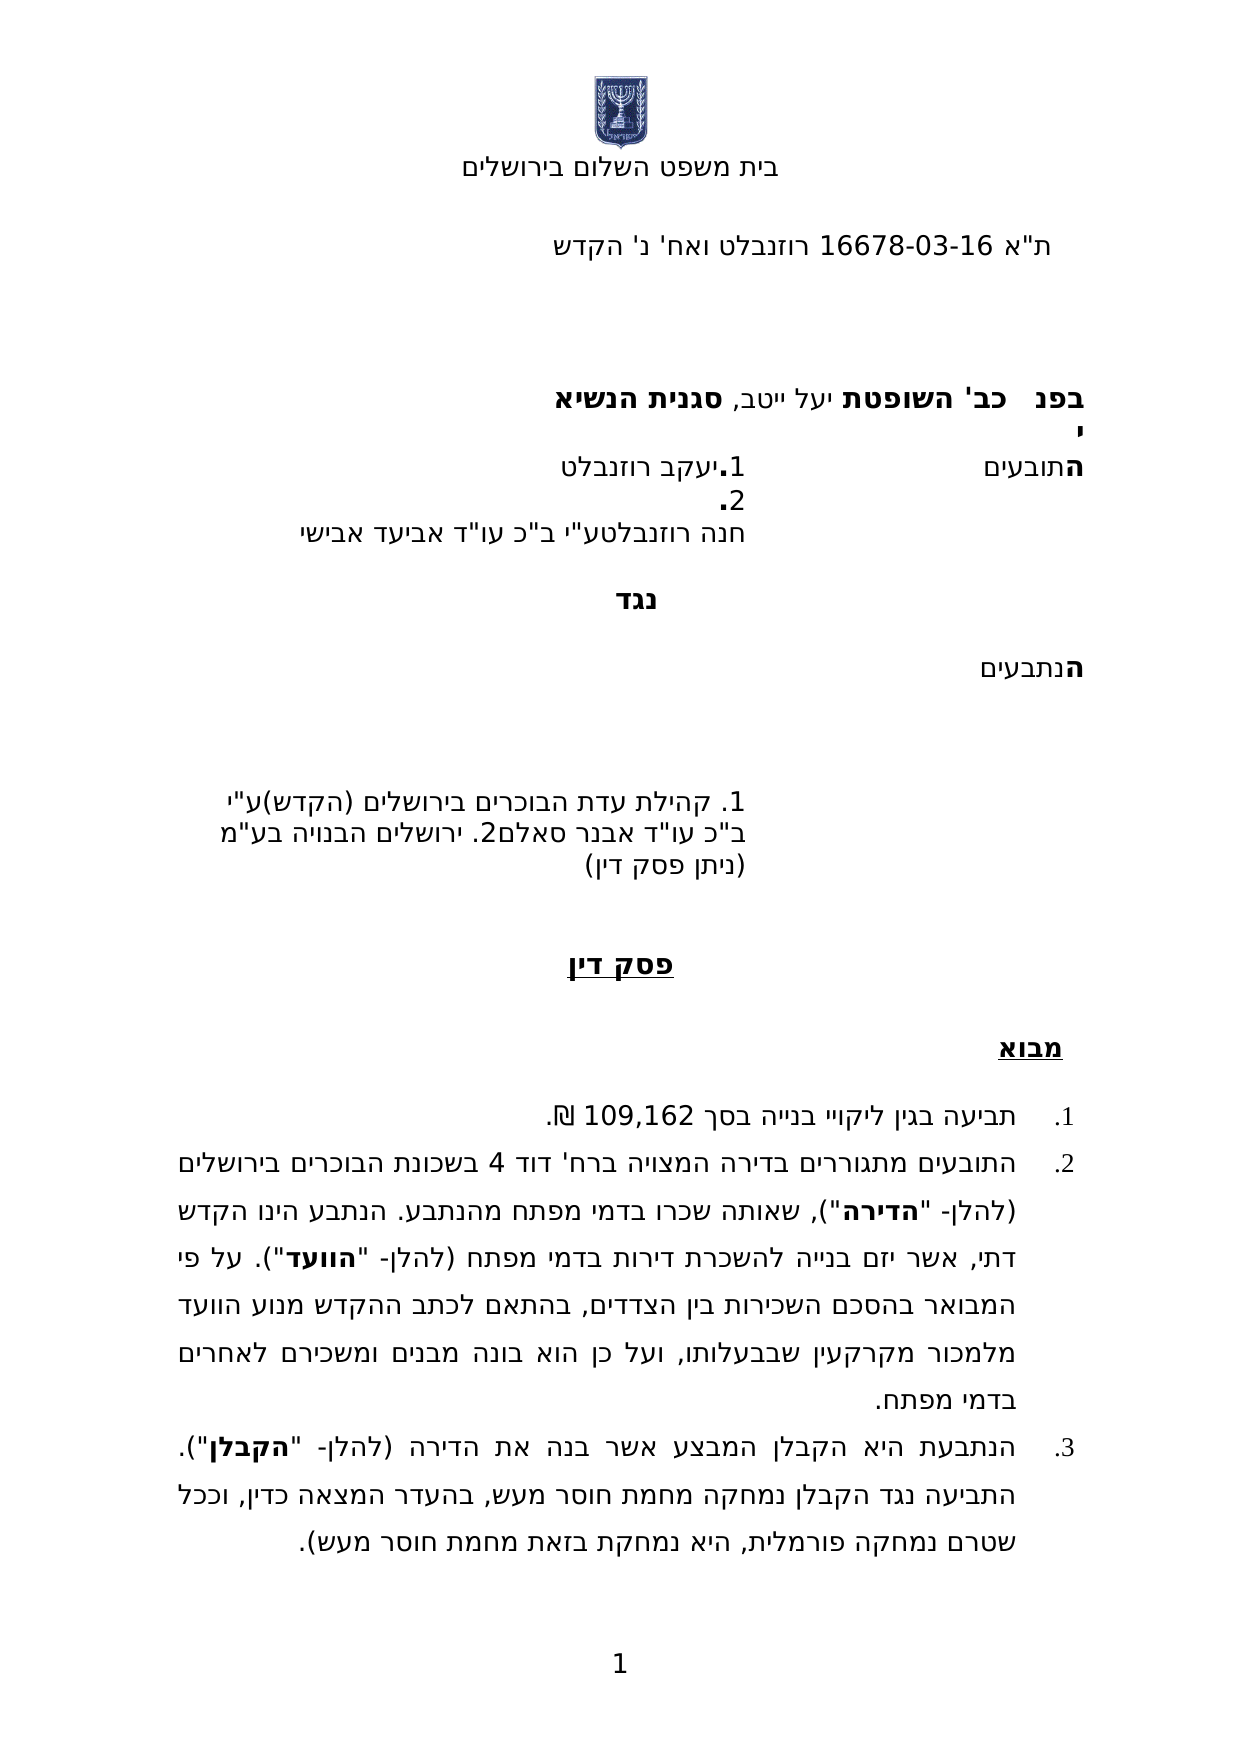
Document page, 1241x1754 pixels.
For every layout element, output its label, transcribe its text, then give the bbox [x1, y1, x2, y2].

text מבוא [177, 1032, 1063, 1063]
picture [589, 75, 651, 152]
list הנתבעת היא הקבלן המבצע אשר בנה את הדירה (להלן- "הקבלן"). התביעה נגד הקבלן נמחקה מחמת חוסר מעש, בהעדר המצאה כדין, וככל שטרם נמחקה פורמלית, היא נמחקת בזאת מחמת חוסר מעש). [177, 1432, 1054, 1558]
table_header כב' השופטת , סגנית הנשיא [177, 382, 1019, 449]
table_cell [177, 650, 757, 881]
table_header פסק דין [161, 948, 1079, 982]
list התובעים מתגוררים בדירה המצויה ברח' דוד 4 בשכונת הבוכרים בירושלים (להלן- "הדירה"), שאותה שכרו בדמי מפתח מהנתבע. הנתבע הינו הקדש דתי, אשר יזם בנייה להשכרת דירות בדמי מפתח (להלן- "הוועד"). על פי המבואר בהסכם השכירות בין הצדדים, בהתאם לכתב ההקדש מנוע הוועד מלמכור מקרקעין שבבעלותו, ועל כן הוא בונה מבנים ומשכירם לאחרים בדמי מפתח. [177, 1148, 1054, 1416]
table_cell ה [758, 650, 1096, 881]
table_cell ה [758, 450, 1096, 549]
table_cell . . [177, 450, 757, 549]
table_cell נגד [177, 549, 1096, 650]
list תביעה בגין ליקויי בנייה בסך 109,162 ₪. [177, 1100, 1054, 1132]
table_header בפני [1019, 382, 1096, 449]
